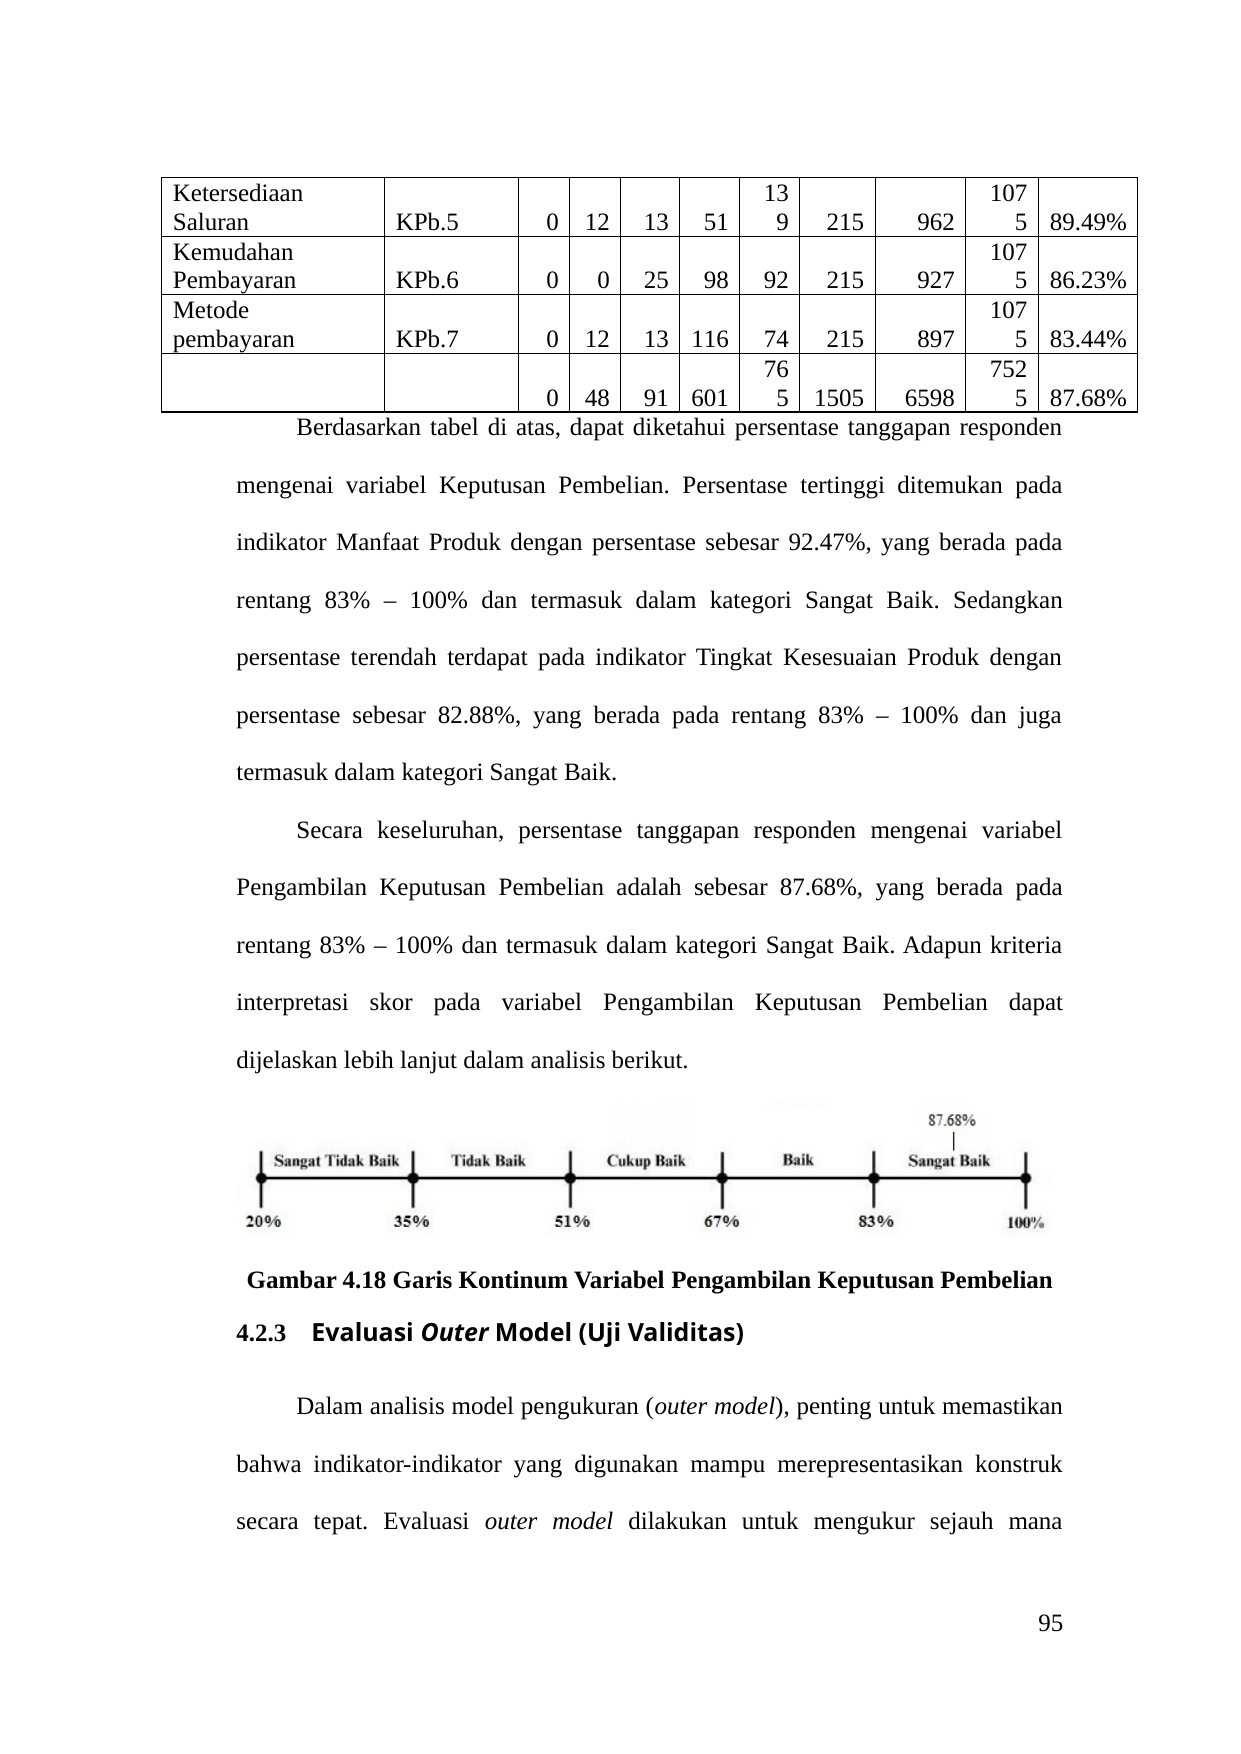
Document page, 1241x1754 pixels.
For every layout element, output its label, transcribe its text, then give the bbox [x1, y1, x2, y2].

picture [236, 1102, 1064, 1237]
table_cell KPb.7 [385, 295, 518, 353]
table_cell 87.68% [1039, 354, 1137, 411]
table_cell 25 [621, 237, 679, 294]
table_cell 0 [570, 237, 620, 294]
table_cell 83.44% [1039, 295, 1137, 353]
table_cell 13 [621, 295, 679, 353]
table_cell [385, 354, 518, 411]
table_cell 92 [740, 237, 799, 294]
table_cell 12 [570, 178, 620, 236]
table_cell 601 [680, 354, 739, 411]
table_cell 139 [740, 178, 799, 236]
table_cell 215 [800, 178, 875, 236]
table_cell 86.23% [1039, 237, 1137, 294]
table_cell KPb.5 [385, 178, 518, 236]
table_cell 0 [519, 354, 569, 411]
table_cell 116 [680, 295, 739, 353]
table_cell 1075 [966, 237, 1038, 294]
table_cell 13 [621, 178, 679, 236]
subtitle Evaluasi Outer Model (Uji Validitas) [236, 1315, 1063, 1349]
table_cell 962 [876, 178, 965, 236]
table_cell 0 [519, 178, 569, 236]
table_cell 765 [740, 354, 799, 411]
table_cell 74 [740, 295, 799, 353]
table_cell Metode pembayaran [162, 295, 384, 353]
table_cell 48 [570, 354, 620, 411]
table_cell 1075 [966, 178, 1038, 236]
text Berdasarkan tabel di atas, dapat diketahui persentase tanggapan responden mengenai variabel Keputusan Pembelian. Persentase tertinggi ditemukan pada indikator Manfaat Produk dengan persentase sebesar 92.47%, yang berada pada rentang 83% – 100% dan termasuk dalam kategori Sangat Baik. Sedangkan persentase terendah terdapat pada indikator Tingkat Kesesuaian Produk dengan persentase sebesar 82.88%, yang berada pada rentang 83% – 100% dan juga termasuk dalam kategori Sangat Baik. [236, 413, 1063, 786]
table_cell 0 [519, 295, 569, 353]
table_cell 7525 [966, 354, 1038, 411]
table_cell 897 [876, 295, 965, 353]
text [236, 1391, 1063, 1535]
table_cell 1505 [800, 354, 875, 411]
table_cell Ketersediaan Saluran [162, 178, 384, 236]
table_cell KPb.6 [385, 237, 518, 294]
table_cell [162, 354, 384, 411]
table_cell 215 [800, 237, 875, 294]
table_cell 927 [876, 237, 965, 294]
table_cell 0 [519, 237, 569, 294]
table_cell 6598 [876, 354, 965, 411]
table_cell 98 [680, 237, 739, 294]
table_cell 89.49% [1039, 178, 1137, 236]
table_cell 91 [621, 354, 679, 411]
table_cell 215 [800, 295, 875, 353]
table_cell 12 [570, 295, 620, 353]
table_cell 51 [680, 178, 739, 236]
table_cell 1075 [966, 295, 1038, 353]
table_cell Kemudahan Pembayaran [162, 237, 384, 294]
text Secara keseluruhan, persentase tanggapan responden mengenai variabel Pengambilan Keputusan Pembelian adalah sebesar 87.68%, yang berada pada rentang 83% – 100% dan termasuk dalam kategori Sangat Baik. Adapun kriteria interpretasi skor pada variabel Pengambilan Keputusan Pembelian dapat dijelaskan lebih lanjut dalam analisis berikut. [236, 815, 1063, 1074]
